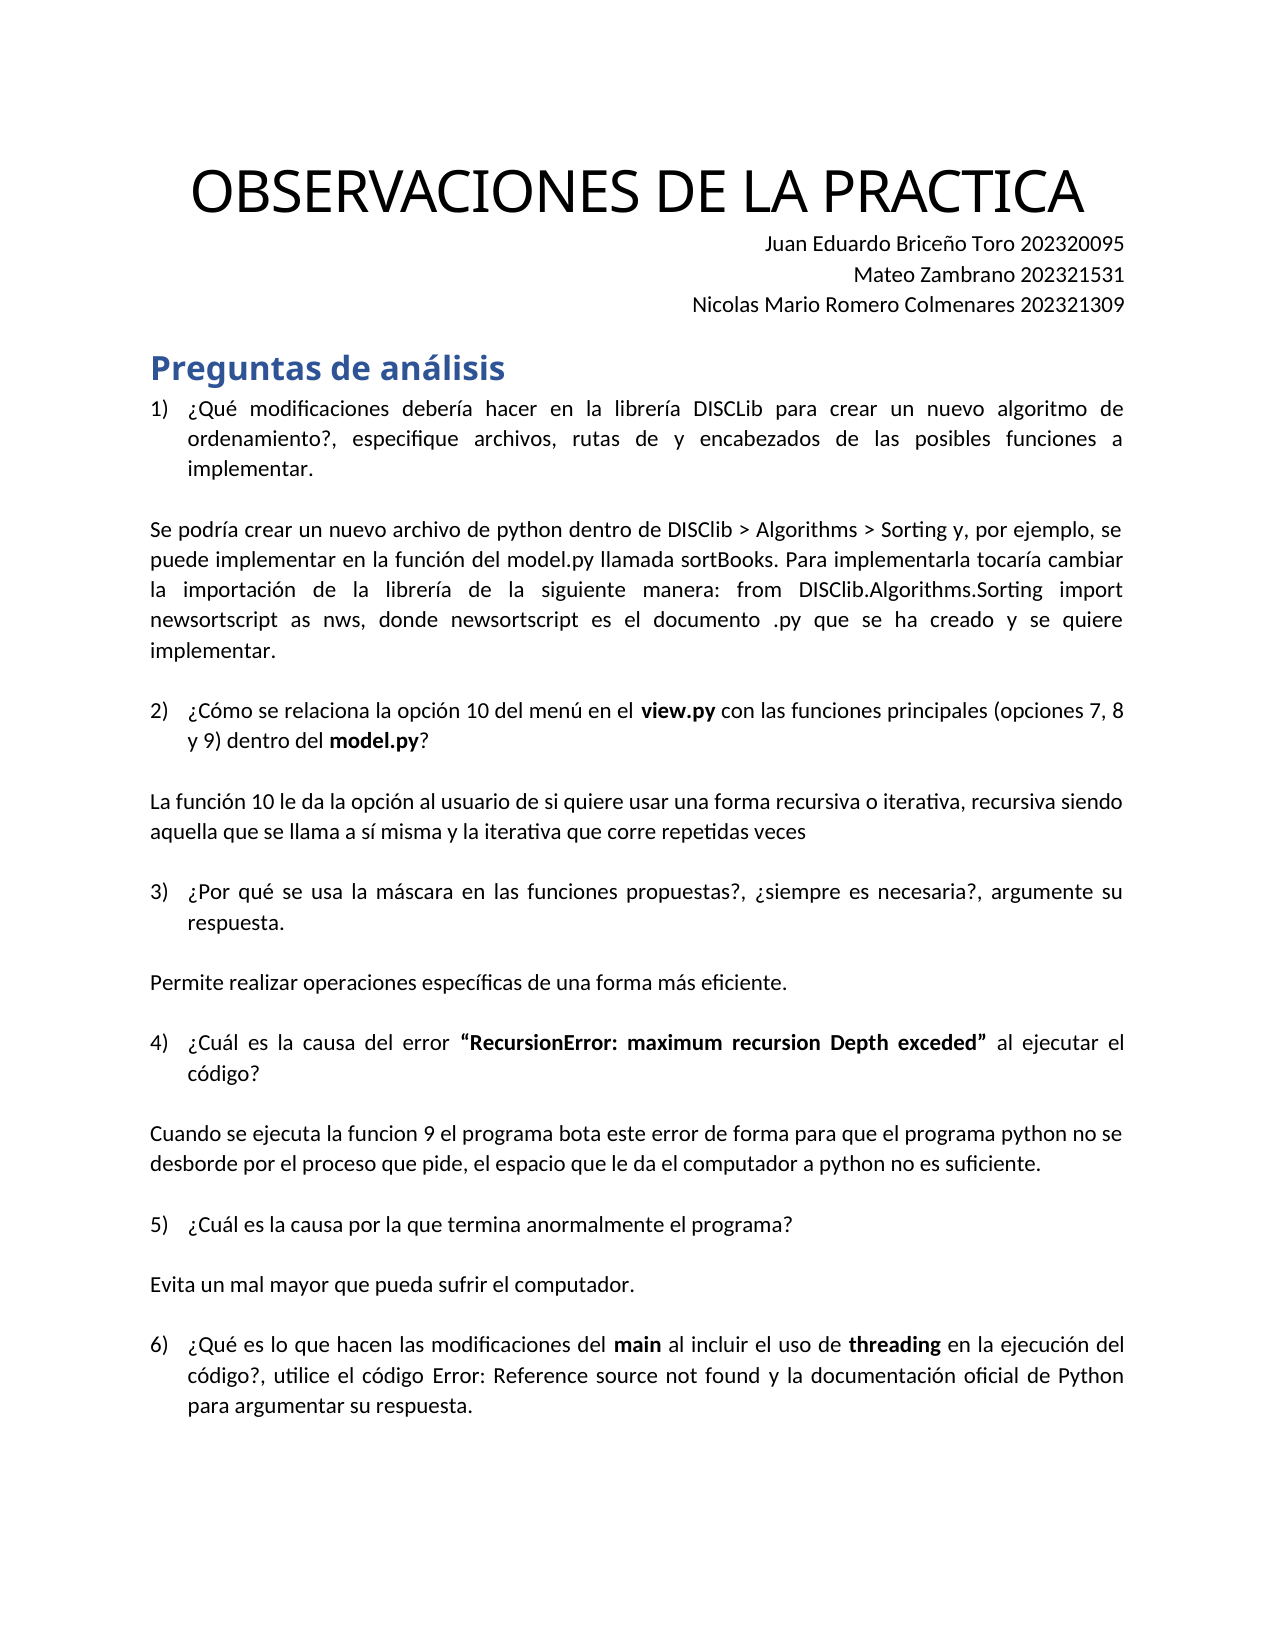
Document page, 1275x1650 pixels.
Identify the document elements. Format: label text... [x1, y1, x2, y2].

list ¿Cuál es la causa del error “RecursionError: maximum recursion Depth exceded” al ejecutar el código? [150, 1028, 1125, 1087]
subtitle Preguntas de análisis [150, 345, 1125, 391]
text Cuando se ejecuta la funcion 9 el programa bota este error de forma para que el programa python no se desborde por el proceso que pide, el espacio que le da el computador a python no es suficiente. [150, 1119, 1125, 1177]
text Evita un mal mayor que pueda sufrir el computador. [150, 1270, 1125, 1298]
text Juan Eduardo Briceño Toro 202320095 [150, 229, 1125, 257]
list ¿Cuál es la causa por la que termina anormalmente el programa? [150, 1210, 1125, 1238]
text Se podría crear un nuevo archivo de python dentro de DISClib > Algorithms > Sorting y, por ejemplo, se puede implementar en la función del model.py llamada sortBooks. Para implementarla tocaría cambiar la importación de la librería de la siguiente manera: from DISClib.Algorithms.Sorting import newsortscript as nws, donde newsortscript es el documento .py que se ha creado y se quiere implementar. [150, 515, 1125, 664]
text La función 10 le da la opción al usuario de si quiere usar una forma recursiva o iterativa, recursiva siendo aquella que se llama a sí misma y la iterativa que corre repetidas veces [150, 787, 1125, 845]
list ¿Por qué se usa la máscara en las funciones propuestas?, ¿siempre es necesaria?, argumente su respuesta. [150, 877, 1125, 936]
title OBSERVACIONES DE LA PRACTICA [150, 150, 1125, 229]
list ¿Cómo se relaciona la opción 10 del menú en el view.py con las funciones principales (opciones 7, 8 y 9) dentro del model.py? [150, 696, 1125, 754]
text Permite realizar operaciones específicas de una forma más eficiente. [150, 968, 1125, 996]
list ¿Qué modificaciones debería hacer en la librería DISCLib para crear un nuevo algoritmo de ordenamiento?, especifique archivos, rutas de y encabezados de las posibles funciones a implementar. [150, 394, 1125, 482]
text Nicolas Mario Romero Colmenares 202321309 [150, 290, 1125, 318]
text Mateo Zambrano 202321531 [150, 260, 1125, 288]
